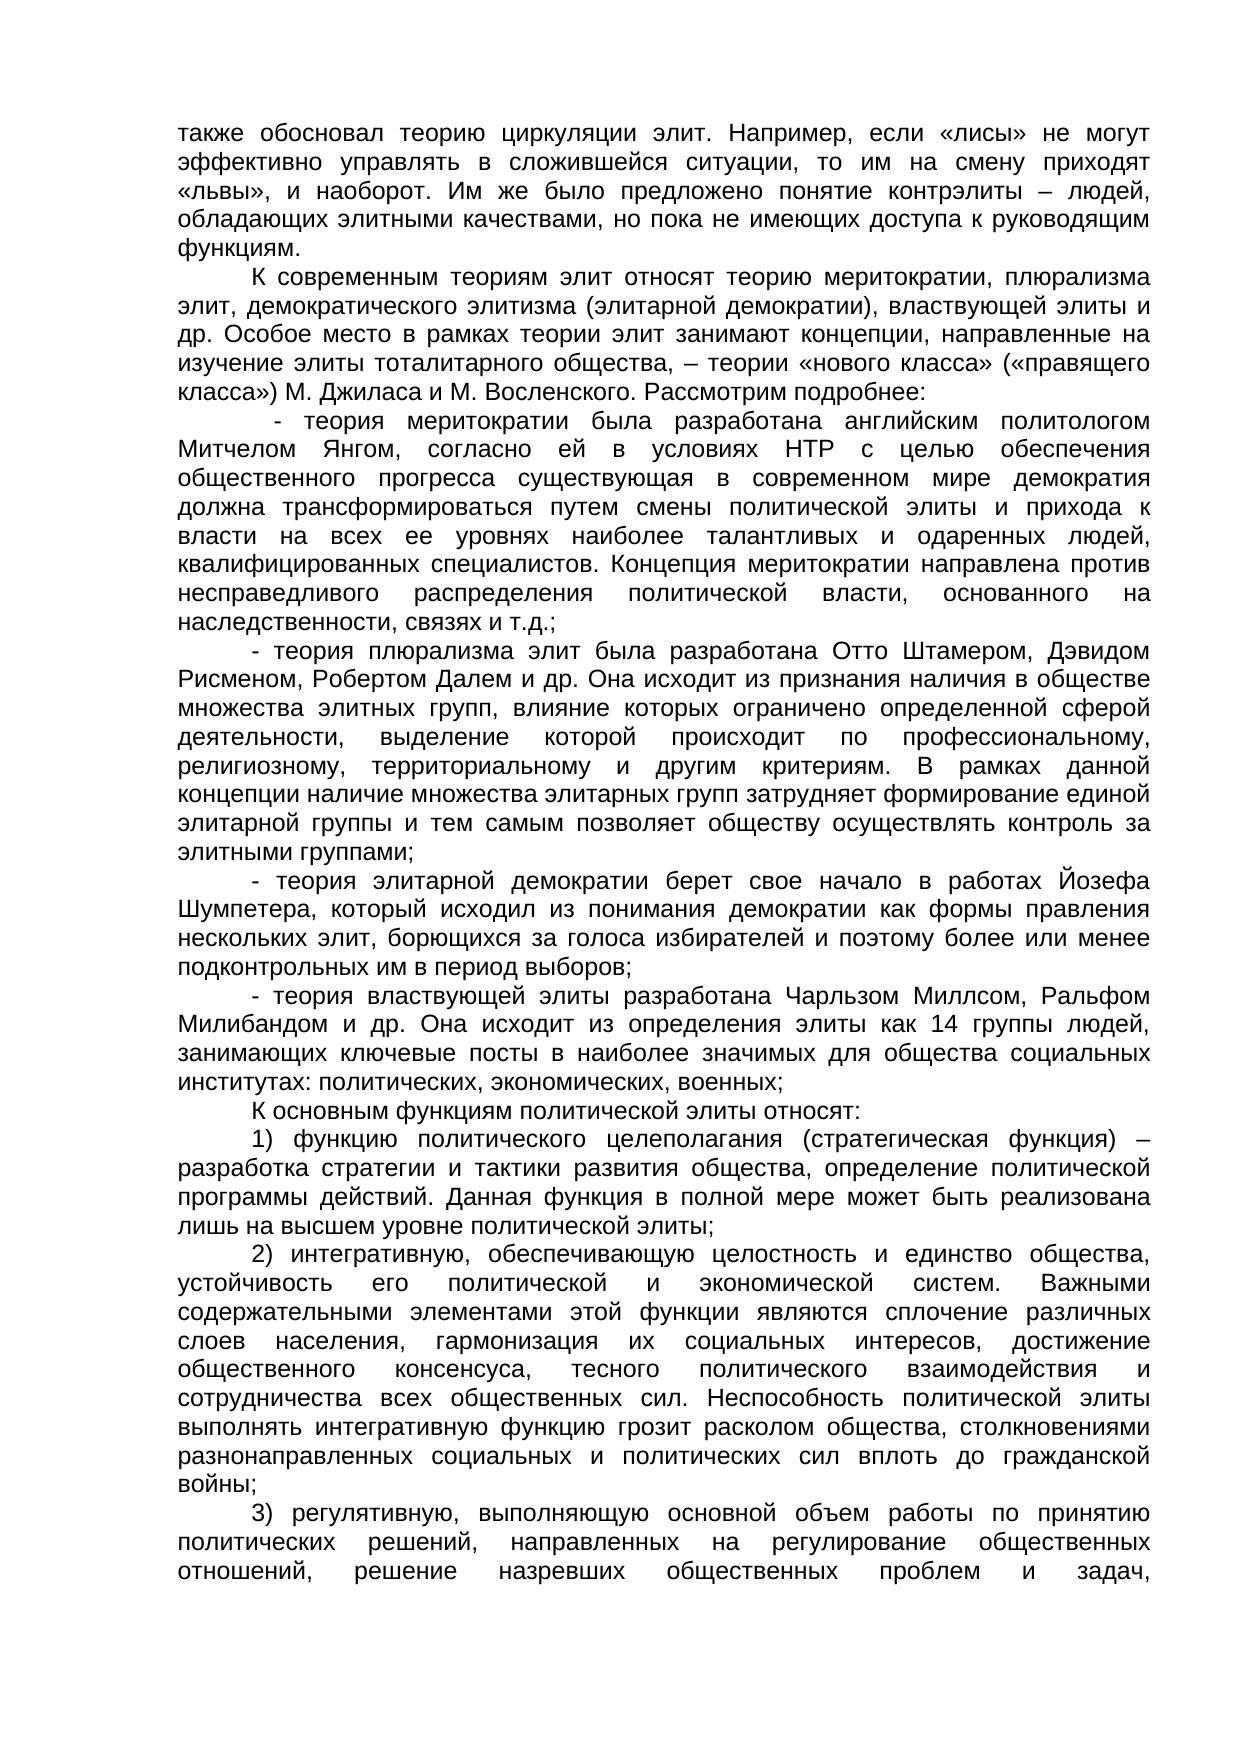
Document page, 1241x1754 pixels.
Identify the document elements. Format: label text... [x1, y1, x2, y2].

text К основным функциям политической элиты относят: [177, 1096, 1152, 1124]
text - теория элитарной демократии берет свое начало в работах Йозефа Шумпетера, который исходил из понимания демократии как формы правления нескольких элит, борющихся за голоса избирателей и поэтому более или менее подконтрольных им в период выборов; [177, 866, 1152, 981]
text - теория плюрализма элит была разработана Отто Штамером, Дэвидом Рисменом, Робертом Далем и др. Она исходит из признания наличия в обществе множества элитных групп, влияние которых ограничено определенной сферой деятельности, выделение которой происходит по профессиональному, религиозному, территориальному и другим критериям. В рамках данной концепции наличие множества элитарных групп затрудняет формирование единой элитарной группы и тем самым позволяет обществу осуществлять контроль за элитными группами; [177, 636, 1152, 866]
text 1) функцию политического целеполагания (стратегическая функция) – разработка стратегии и тактики развития общества, определение политической программы действий. Данная функция в полной мере может быть реализована лишь на высшем уровне политической элиты; [177, 1124, 1152, 1239]
text - теория властвующей элиты разработана Чарльзом Миллсом, Ральфом Милибандом и др. Она исходит из определения элиты как 14 группы людей, занимающих ключевые посты в наиболее значимых для общества социальных институтах: политических, экономических, военных; [177, 981, 1152, 1096]
text - теория меритократии была разработана английским политологом Митчелом Янгом, согласно ей в условиях НТР с целью обеспечения общественного прогресса существующая в современном мире демократия должна трансформироваться путем смены политической элиты и прихода к власти на всех ее уровнях наиболее талантливых и одаренных людей, квалифицированных специалистов. Концепция меритократии направлена против несправедливого распределения политической власти, основанного на наследственности, связях и т.д.; [177, 406, 1152, 636]
text К современным теориям элит относят теорию меритократии, плюрализма элит, демократического элитизма (элитарной демократии), властвующей элиты и др. Особое место в рамках теории элит занимают концепции, направленные на изучение элиты тоталитарного общества, ‒ теории «нового класса» («правящего класса») М. Джиласа и М. Восленского. Рассмотрим подробнее: [177, 262, 1152, 406]
text 2) интегративную, обеспечивающую целостность и единство общества, устойчивость его политической и экономической систем. Важными содержательными элементами этой функции являются сплочение различных слоев населения, гармонизация их социальных интересов, достижение общественного консенсуса, тесного политического взаимодействия и сотрудничества всех общественных сил. Неспособность политической элиты выполнять интегративную функцию грозит расколом общества, столкновениями разнонаправленных социальных и политических сил вплоть до гражданской войны; [177, 1239, 1152, 1498]
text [177, 118, 1152, 262]
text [177, 1498, 1152, 1584]
